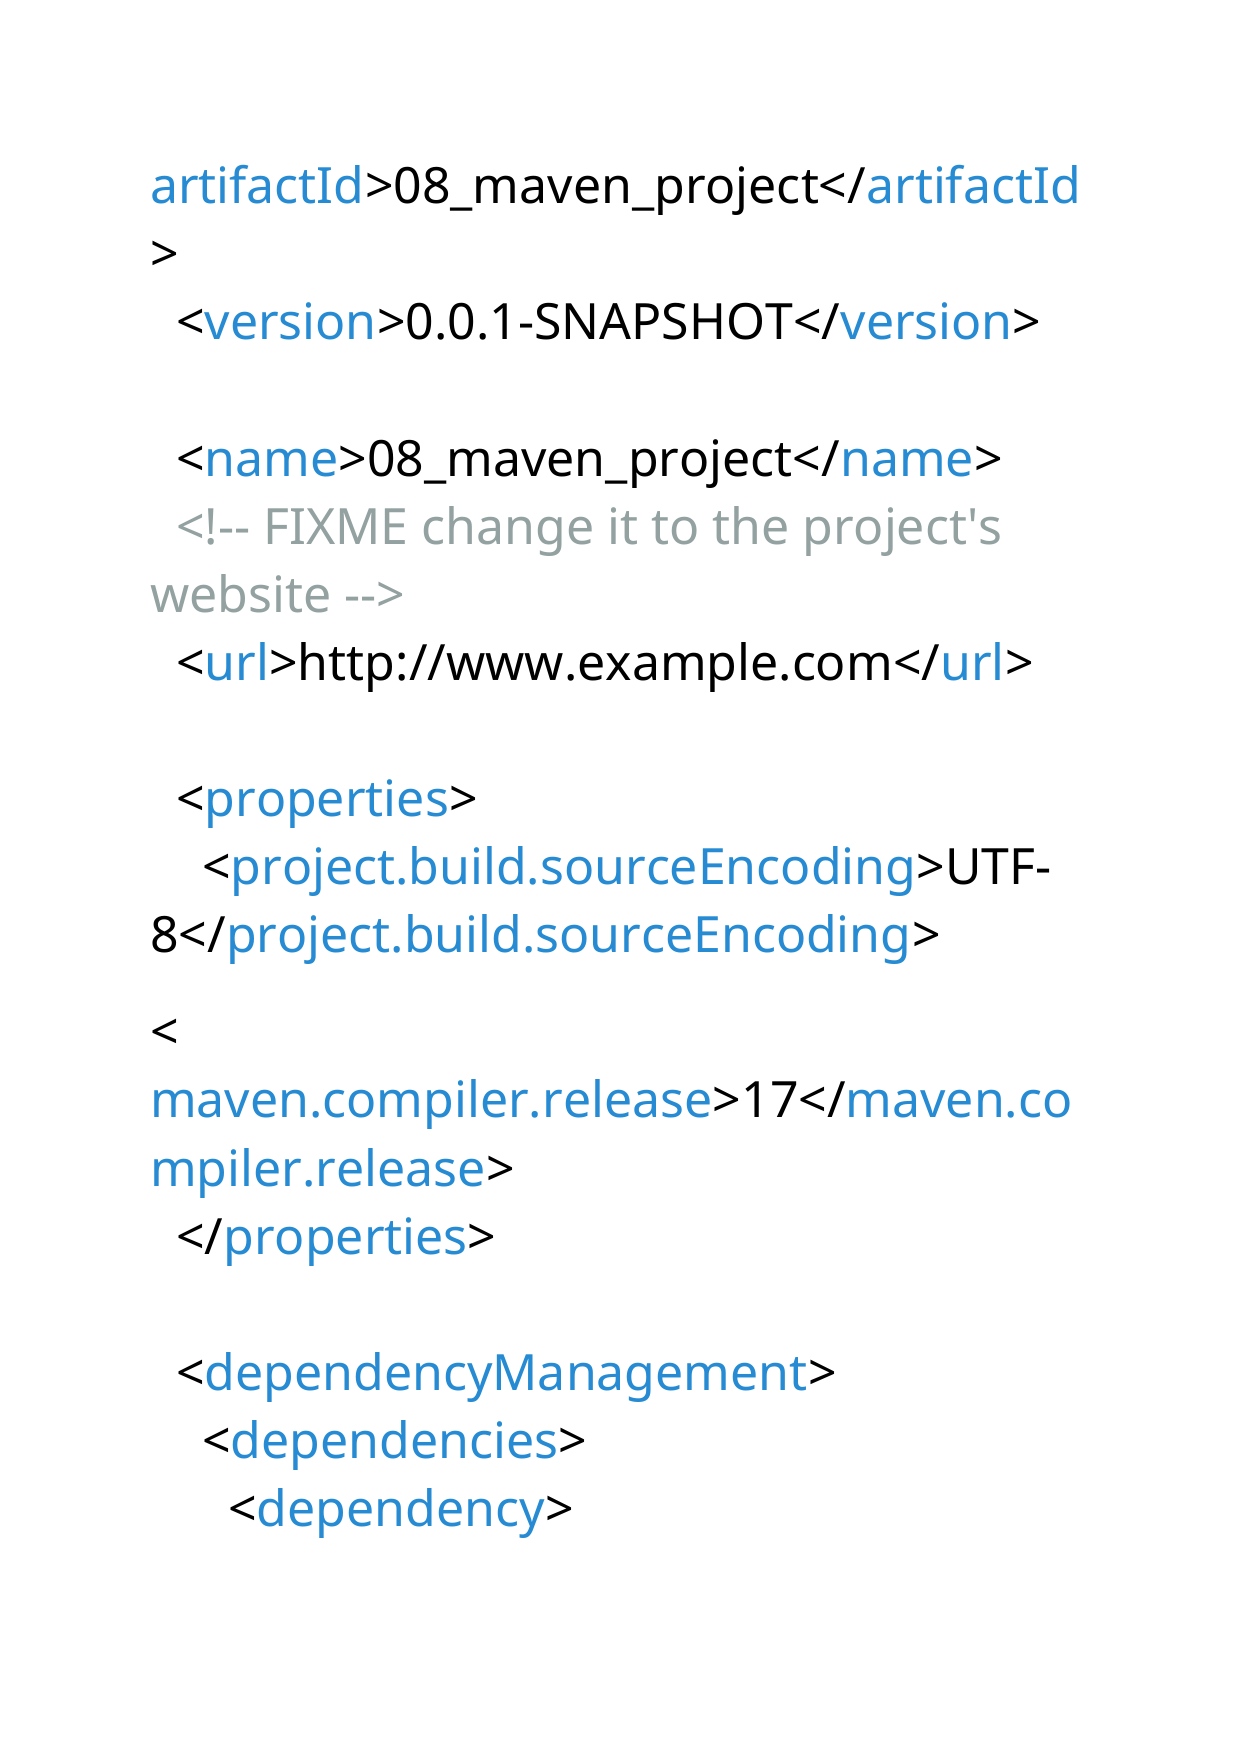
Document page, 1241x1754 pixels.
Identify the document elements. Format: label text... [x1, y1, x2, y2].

text <version>0.0.1-SNAPSHOT</version> [150, 286, 1090, 354]
text </properties> [150, 1201, 1090, 1269]
text <dependencyManagement> [150, 1337, 1090, 1405]
text <properties> [150, 763, 1090, 831]
text <url>http://www.example.com</url> [150, 627, 1090, 695]
text <maven.compiler.release>17</maven.compiler.release> [150, 967, 1090, 1201]
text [150, 150, 1090, 286]
text <name>08_maven_project</name> [150, 422, 1090, 491]
text <project.build.sourceEncoding>UTF-8</project.build.sourceEncoding> [150, 831, 1090, 967]
text <!-- FIXME change it to the project's website --> [150, 491, 1090, 627]
text <dependencies> [150, 1405, 1090, 1473]
text <dependency> [150, 1473, 1090, 1541]
